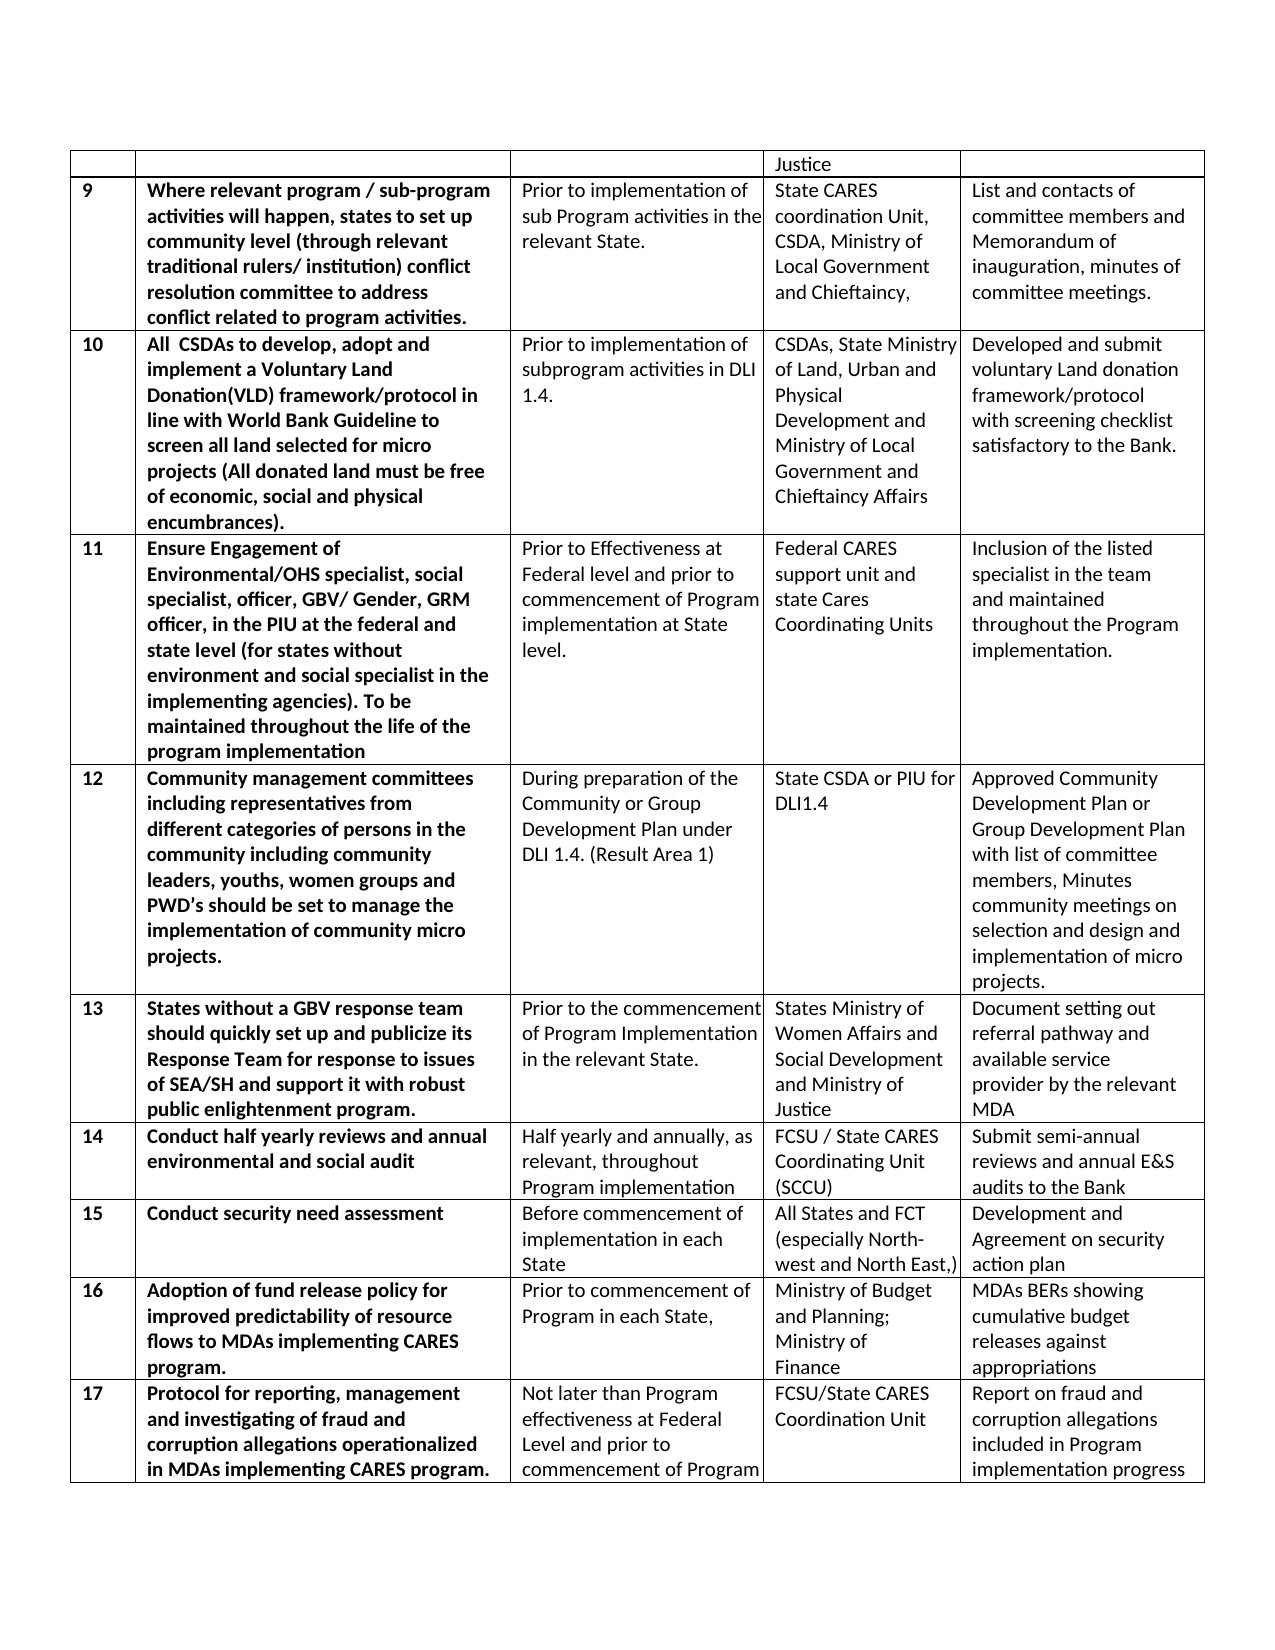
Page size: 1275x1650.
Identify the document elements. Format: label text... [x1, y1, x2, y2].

table_cell Prior to Effectiveness at Federal level and prior to commencement of Program implementation at State level. [511, 535, 763, 764]
table_cell Adoption of fund release policy for improved predictability of resource flows to MDAs implementing CARES program. [136, 1278, 510, 1379]
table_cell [961, 151, 1204, 176]
table_cell Conduct half yearly reviews and annual environmental and social audit [136, 1123, 510, 1199]
table_cell 16 [71, 1278, 135, 1379]
table_cell Inclusion of the listed specialist in the team and maintained throughout the Program implementation. [961, 535, 1204, 764]
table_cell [136, 1380, 510, 1482]
table_cell Prior to implementation of sub Program activities in the relevant State. [511, 178, 763, 330]
table_cell 14 [71, 1123, 135, 1199]
table_cell Submit semi-annual reviews and annual E&S audits to the Bank [961, 1123, 1204, 1199]
table_cell State CARES coordination Unit, CSDA, Ministry of Local Government and Chieftaincy, [764, 178, 960, 330]
table_cell 17 [71, 1380, 135, 1482]
table_cell Approved Community Development Plan or Group Development Plan with list of committee members, Minutes community meetings on selection and design and implementation of micro projects. [961, 765, 1204, 994]
table_cell 8 [71, 151, 135, 176]
table_cell Developed and submit voluntary Land donation framework/protocol with screening checklist satisfactory to the Bank. [961, 331, 1204, 534]
table_cell During preparation of the Community or Group Development Plan under DLI 1.4. (Result Area 1) [511, 765, 763, 994]
table_cell Development and Agreement on security action plan [961, 1200, 1204, 1277]
table_cell List and contacts of committee members and Memorandum of inauguration, minutes of committee meetings. [961, 178, 1204, 330]
table_cell Before commencement of implementation in each State [511, 1200, 763, 1277]
table_cell Conduct security need assessment [136, 1200, 510, 1277]
table_cell 13 [71, 995, 135, 1122]
table_cell Half yearly and annually, as relevant, throughout Program implementation [511, 1123, 763, 1199]
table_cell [764, 1380, 960, 1482]
table_cell State CSDA or PIU for DLI1.4 [764, 765, 960, 994]
table_cell States without a GBV response team should quickly set up and publicize its Response Team for response to issues of SEA/SH and support it with robust public enlightenment program. [136, 995, 510, 1122]
table_cell Ministry of Budget and Planning; Ministry of Finance [764, 1278, 960, 1379]
table_cell 11 [71, 535, 135, 764]
table_cell All States and FCT (especially North-west and North East,) [764, 1200, 960, 1277]
table_cell MDAs BERs showing cumulative budget releases against appropriations [961, 1278, 1204, 1379]
table_cell Federal CARES support unit and state Cares Coordinating Units [764, 535, 960, 764]
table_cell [511, 1380, 763, 1482]
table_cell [961, 1380, 1204, 1482]
table_cell 12 [71, 765, 135, 994]
table_cell Community management committees including representatives from different categories of persons in the community including community leaders, youths, women groups and PWD’s should be set to manage the implementation of community micro projects. [136, 765, 510, 994]
table_cell Where relevant program / sub-program activities will happen, states to set up community level (through relevant traditional rulers/ institution) conflict resolution committee to address conflict related to program activities. [136, 178, 510, 330]
table_cell 9 [71, 178, 135, 330]
table_cell All CSDAs to develop, adopt and implement a Voluntary Land Donation(VLD) framework/protocol in line with World Bank Guideline to screen all land selected for micro projects (All donated land must be free of economic, social and physical encumbrances). [136, 331, 510, 534]
table_cell Prior to implementation of subprogram activities in DLI 1.4. [511, 331, 763, 534]
table_cell Ensure Engagement of Environmental/OHS specialist, social specialist, officer, GBV/ Gender, GRM officer, in the PIU at the federal and state level (for states without environment and social specialist in the implementing agencies). To be maintained throughout the life of the program implementation [136, 535, 510, 764]
table_cell Document setting out referral pathway and available service provider by the relevant MDA [961, 995, 1204, 1122]
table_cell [511, 151, 763, 176]
table_cell 10 [71, 331, 135, 534]
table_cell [136, 151, 510, 176]
table_cell Prior to commencement of Program in each State, [511, 1278, 763, 1379]
table_cell States Ministry of Women Affairs and Social Development and Ministry of Justice [764, 995, 960, 1122]
table_cell CSDAs, State Ministry of Land, Urban and Physical Development and Ministry of Local Government and Chieftaincy Affairs [764, 331, 960, 534]
table_cell 15 [71, 1200, 135, 1277]
table_cell Prior to the commencement of Program Implementation in the relevant State. [511, 995, 763, 1122]
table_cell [764, 151, 960, 176]
table_cell FCSU / State CARES Coordinating Unit (SCCU) [764, 1123, 960, 1199]
